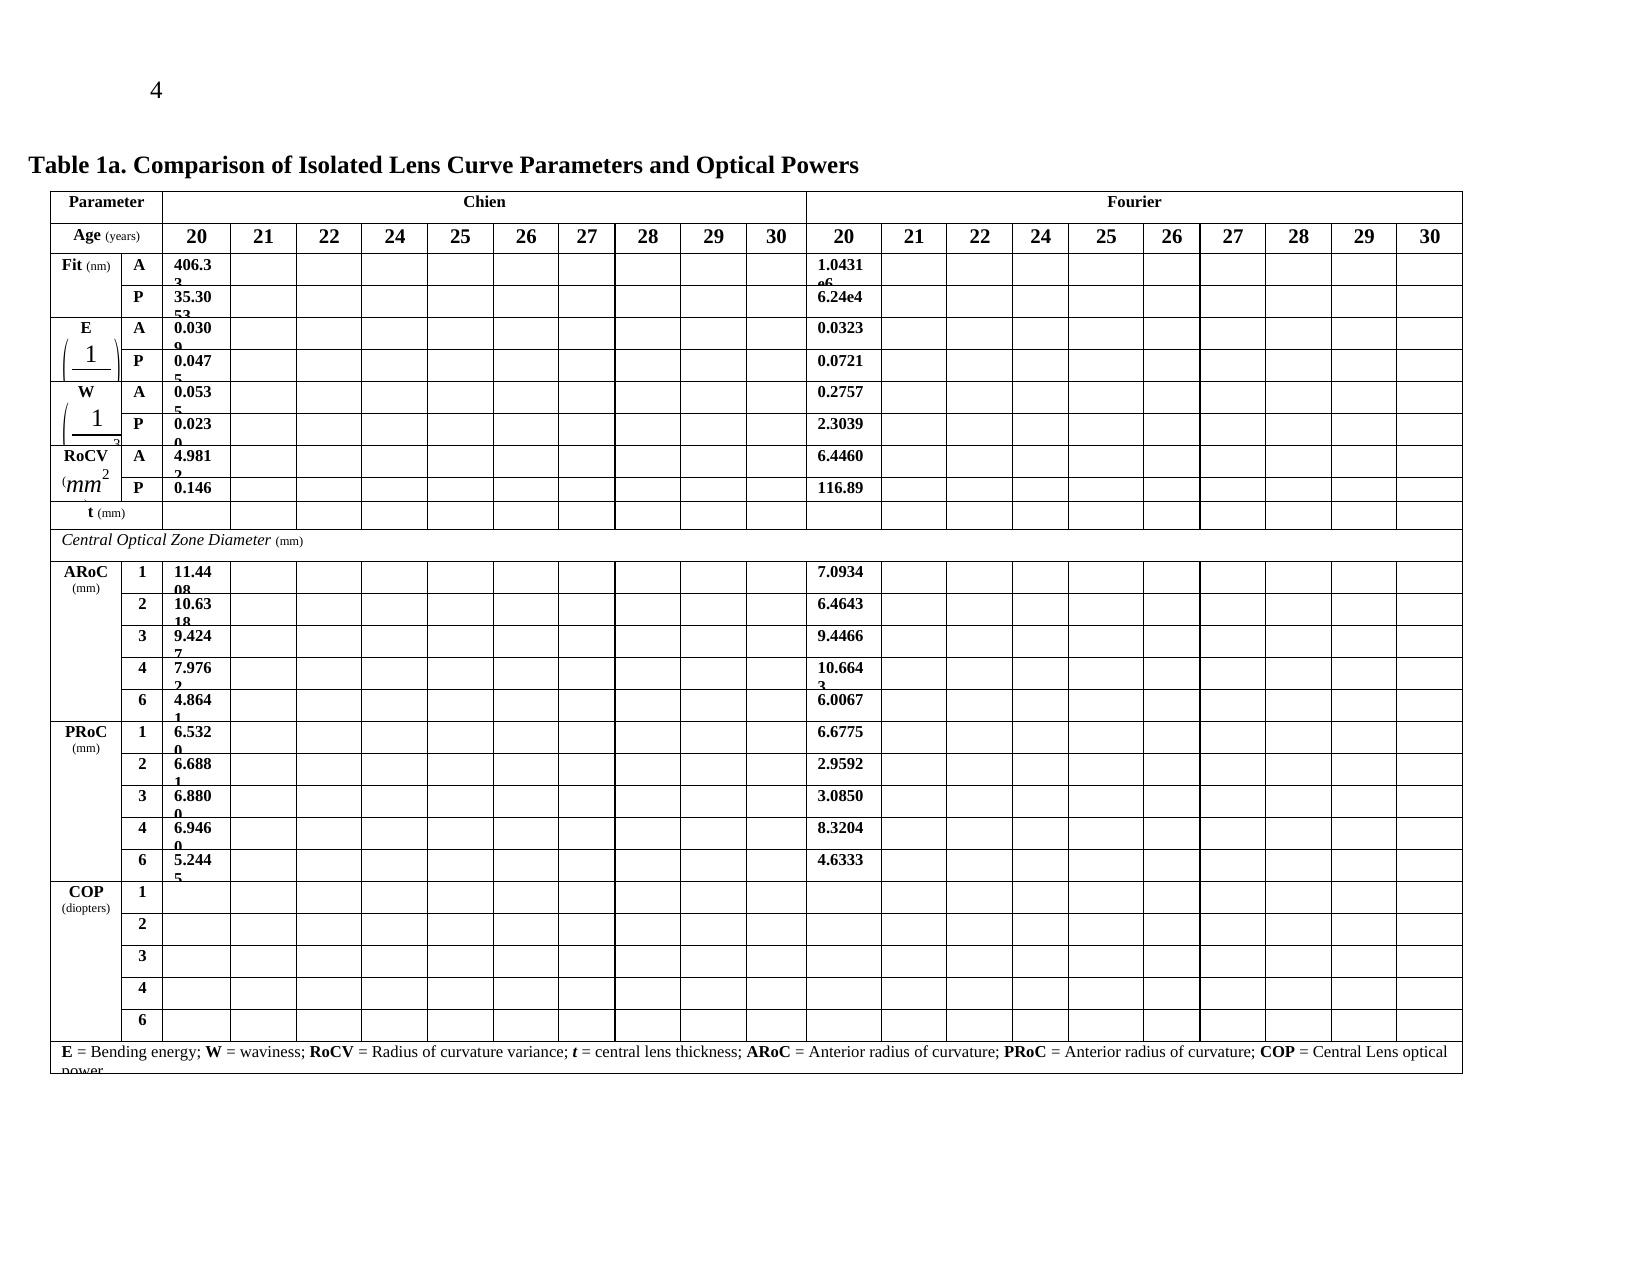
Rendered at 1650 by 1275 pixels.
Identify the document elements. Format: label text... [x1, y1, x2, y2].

table_cell [882, 690, 946, 721]
table_cell [559, 722, 614, 753]
table_cell [882, 754, 946, 785]
table_cell [1144, 626, 1199, 657]
table_cell [1069, 562, 1143, 593]
table_cell [297, 658, 361, 689]
table_cell [1332, 318, 1396, 349]
table_cell [1013, 286, 1068, 317]
table_cell 27 [559, 224, 614, 253]
table_cell [362, 286, 427, 317]
table_cell [1069, 850, 1143, 881]
table_cell [947, 382, 1012, 413]
table_cell [1201, 658, 1265, 689]
table_header Chien Fourier [163, 192, 806, 223]
table_cell 4 [122, 658, 162, 689]
table_cell [1397, 562, 1462, 593]
table_cell [231, 754, 296, 785]
table_cell [947, 254, 1012, 285]
table_cell [1266, 690, 1331, 721]
table_cell [231, 502, 296, 529]
table_cell [1069, 754, 1143, 785]
table_cell [231, 446, 296, 477]
table_cell [1069, 350, 1143, 381]
table_cell 6.4643 [807, 594, 881, 625]
table_cell [428, 350, 493, 381]
table_cell 30 [1397, 224, 1462, 253]
table_cell 7.0934 [807, 562, 881, 593]
table_cell [1266, 914, 1331, 945]
table_header Parameter [51, 192, 162, 223]
table_cell [747, 754, 806, 785]
table_cell [494, 946, 558, 977]
table_cell [1201, 818, 1265, 849]
table_cell [1266, 502, 1331, 529]
table_cell [947, 562, 1012, 593]
table_cell [1144, 254, 1199, 285]
table_cell P [122, 414, 162, 445]
table_cell [882, 594, 946, 625]
table_cell A [122, 446, 162, 477]
table_cell [1144, 414, 1199, 445]
table_cell [297, 786, 361, 817]
table_cell [362, 946, 427, 977]
table_cell [559, 882, 614, 913]
table_cell [616, 754, 680, 785]
table_cell [1201, 286, 1265, 317]
table_cell [1397, 658, 1462, 689]
table_cell [747, 594, 806, 625]
table_cell 28 [1266, 224, 1331, 253]
table_cell [747, 254, 806, 285]
table_cell [494, 446, 558, 477]
table_cell E = Bending energy; W = waviness; RoCV = Radius of curvature variance; t = central lens thickness; ARoC = Anterior radius of curvature; PRoC = Anterior radius of curvature; COP = Central Lens optical power [51, 1042, 1462, 1073]
table_cell [747, 818, 806, 849]
table_cell t (mm) [51, 502, 162, 529]
table_cell [681, 626, 746, 657]
table_cell [1069, 286, 1143, 317]
table_cell [1266, 626, 1331, 657]
table_cell [297, 914, 361, 945]
table_cell [297, 286, 361, 317]
table_cell [297, 690, 361, 721]
table_cell [1201, 562, 1265, 593]
table_cell [681, 318, 746, 349]
table_cell [428, 594, 493, 625]
table_cell [297, 626, 361, 657]
table_cell [362, 254, 427, 285]
table_cell [616, 818, 680, 849]
table_cell [559, 1010, 614, 1041]
table_cell [1397, 414, 1462, 445]
table_cell [1266, 478, 1331, 501]
table_cell [1144, 690, 1199, 721]
table_cell [882, 478, 946, 501]
table_cell [428, 690, 493, 721]
table_cell [494, 978, 558, 1009]
table_cell [163, 1010, 230, 1041]
table_cell [231, 594, 296, 625]
table_cell [947, 914, 1012, 945]
table_cell [616, 318, 680, 349]
table_cell 11.4408 [163, 562, 230, 593]
table_cell [1013, 850, 1068, 881]
table_cell [1144, 562, 1199, 593]
table_cell [616, 1010, 680, 1041]
table_cell 22 [297, 224, 361, 253]
table_cell [1013, 946, 1068, 977]
table_cell 10.6643 [807, 658, 881, 689]
table_cell [231, 818, 296, 849]
table_cell [1332, 562, 1396, 593]
table_cell 6.6775 [807, 722, 881, 753]
table_cell [297, 722, 361, 753]
table_cell 7.9762 [163, 658, 230, 689]
table_cell [494, 594, 558, 625]
table_cell [1201, 946, 1265, 977]
table_cell [747, 562, 806, 593]
table_cell [807, 978, 881, 1009]
table_cell [947, 626, 1012, 657]
table_cell [231, 658, 296, 689]
table_cell [559, 914, 614, 945]
table_cell [1144, 946, 1199, 977]
table_cell [559, 254, 614, 285]
table_cell [559, 658, 614, 689]
table_cell [1201, 318, 1265, 349]
table_cell [947, 350, 1012, 381]
table_cell [747, 382, 806, 413]
table_cell [428, 1010, 493, 1041]
table_cell [616, 594, 680, 625]
table_cell [559, 414, 614, 445]
table_cell [1266, 414, 1331, 445]
table_cell [1144, 594, 1199, 625]
table_cell [428, 446, 493, 477]
table_cell 4.9812 [163, 446, 230, 477]
table_cell [297, 318, 361, 349]
table_cell 3 [122, 946, 162, 977]
table_cell [494, 414, 558, 445]
table_cell 6 [122, 850, 162, 881]
table_cell [362, 382, 427, 413]
table_cell [1266, 254, 1331, 285]
table_cell [1144, 786, 1199, 817]
table_cell 2.3039 [807, 414, 881, 445]
table_cell [947, 478, 1012, 501]
table_cell [616, 914, 680, 945]
table_cell [882, 1010, 946, 1041]
table_cell A [122, 318, 162, 349]
table_cell [1069, 690, 1143, 721]
table_cell [1201, 382, 1265, 413]
table_cell [947, 818, 1012, 849]
table_cell 1.0431e6 [807, 254, 881, 285]
table_cell [362, 690, 427, 721]
table_cell [947, 286, 1012, 317]
table_cell [616, 786, 680, 817]
table_cell [362, 658, 427, 689]
table_cell A [122, 254, 162, 285]
table_cell [1266, 594, 1331, 625]
table_cell [362, 818, 427, 849]
table_cell [163, 946, 230, 977]
table_cell [1332, 1010, 1396, 1041]
table_cell [616, 478, 680, 501]
table_cell 9.4247 [163, 626, 230, 657]
table_cell [1013, 786, 1068, 817]
table_cell [428, 722, 493, 753]
table_cell [231, 722, 296, 753]
table_cell 26 [1144, 224, 1199, 253]
table_cell [163, 914, 230, 945]
table_cell [494, 502, 558, 529]
table_cell 0.0309 [163, 318, 230, 349]
table_cell [1332, 914, 1396, 945]
table_cell [1069, 478, 1143, 501]
table_cell [1266, 658, 1331, 689]
table_cell [1069, 594, 1143, 625]
table_cell [1201, 914, 1265, 945]
table_cell [807, 946, 881, 977]
table_cell [882, 914, 946, 945]
table_cell [681, 850, 746, 881]
table_cell [297, 978, 361, 1009]
table_cell Central Optical Zone Diameter (mm) [51, 530, 1462, 561]
table_cell [747, 286, 806, 317]
table_cell [1332, 350, 1396, 381]
table_cell [231, 318, 296, 349]
table_cell [1332, 850, 1396, 881]
table_cell [362, 850, 427, 881]
table_cell [1201, 478, 1265, 501]
table_cell [947, 446, 1012, 477]
table_cell [231, 254, 296, 285]
table_cell [428, 818, 493, 849]
table_cell [297, 350, 361, 381]
table_cell [882, 818, 946, 849]
table_cell 3 [122, 786, 162, 817]
table_cell [1201, 850, 1265, 881]
table_cell [163, 882, 230, 913]
table_cell [231, 350, 296, 381]
table_cell [559, 350, 614, 381]
table_cell [1069, 254, 1143, 285]
table_cell [1266, 754, 1331, 785]
table_cell [1332, 786, 1396, 817]
table_cell [1069, 658, 1143, 689]
table_cell [616, 350, 680, 381]
table_cell [559, 286, 614, 317]
table_cell [616, 254, 680, 285]
table_cell [807, 914, 881, 945]
table_cell [947, 1010, 1012, 1041]
table_cell 3.0850 [807, 786, 881, 817]
table_cell [1201, 1010, 1265, 1041]
table_cell 0.0323 [807, 318, 881, 349]
table_cell 20 [163, 224, 230, 253]
table_cell [1013, 818, 1068, 849]
table_cell [559, 626, 614, 657]
table_cell [297, 446, 361, 477]
table_cell [681, 446, 746, 477]
table_cell [297, 414, 361, 445]
table_cell [231, 914, 296, 945]
table_cell [297, 850, 361, 881]
table_cell 4.8641 [163, 690, 230, 721]
table_cell [1069, 626, 1143, 657]
table_cell [1332, 502, 1396, 529]
table_cell [559, 978, 614, 1009]
table_cell [1201, 594, 1265, 625]
table_cell [559, 562, 614, 593]
table_cell [947, 502, 1012, 529]
table_cell [1144, 914, 1199, 945]
table_cell [807, 882, 881, 913]
table_cell RoCV () [51, 446, 121, 501]
table_cell E [51, 318, 121, 381]
table_cell [362, 882, 427, 913]
table_cell [747, 1010, 806, 1041]
table_cell [559, 594, 614, 625]
table_cell [747, 690, 806, 721]
table_cell [1201, 722, 1265, 753]
table_cell [747, 978, 806, 1009]
table_cell [297, 594, 361, 625]
table_cell [616, 722, 680, 753]
table_cell [559, 818, 614, 849]
table_cell [1397, 350, 1462, 381]
table_cell [1397, 626, 1462, 657]
table_cell 2.9592 [807, 754, 881, 785]
table_cell [1397, 1010, 1462, 1041]
table_cell 8.3204 [807, 818, 881, 849]
table_cell [1201, 754, 1265, 785]
table_cell [882, 850, 946, 881]
table_cell [1266, 446, 1331, 477]
table_cell [494, 722, 558, 753]
table_cell [1266, 722, 1331, 753]
table_cell [1397, 254, 1462, 285]
table_cell 6.8800 [163, 786, 230, 817]
table_cell [1266, 818, 1331, 849]
table_cell [297, 254, 361, 285]
table_cell [1013, 254, 1068, 285]
table_cell [1332, 978, 1396, 1009]
table_cell [616, 882, 680, 913]
table_cell [428, 502, 493, 529]
table_cell [616, 446, 680, 477]
table_cell [494, 254, 558, 285]
table_cell [1069, 1010, 1143, 1041]
table_cell [1144, 850, 1199, 881]
table_cell [559, 446, 614, 477]
table_cell [747, 414, 806, 445]
table_cell 29 [1332, 224, 1396, 253]
table_cell [681, 478, 746, 501]
table_cell [1332, 690, 1396, 721]
table_cell [1013, 754, 1068, 785]
table_cell [297, 882, 361, 913]
table_cell [1332, 254, 1396, 285]
table_cell 2 [122, 754, 162, 785]
table_cell [362, 722, 427, 753]
table_cell [1069, 786, 1143, 817]
table_cell [1201, 690, 1265, 721]
table_cell [681, 286, 746, 317]
table_cell [1266, 562, 1331, 593]
table_cell [494, 562, 558, 593]
table_cell [1201, 978, 1265, 1009]
table_cell [231, 414, 296, 445]
table_cell [1069, 722, 1143, 753]
table_cell [362, 350, 427, 381]
table_cell [494, 626, 558, 657]
table_cell [807, 502, 881, 529]
table_cell [1201, 786, 1265, 817]
table_cell [1266, 978, 1331, 1009]
table_cell [428, 882, 493, 913]
table_cell [1013, 722, 1068, 753]
table_cell [362, 626, 427, 657]
table_cell [362, 446, 427, 477]
table_cell [1201, 626, 1265, 657]
table_cell P [122, 478, 162, 501]
table_cell P [122, 350, 162, 381]
table_cell [231, 946, 296, 977]
table_cell [882, 722, 946, 753]
table_cell [559, 754, 614, 785]
table_cell [559, 850, 614, 881]
table_cell [559, 502, 614, 529]
table_cell 0.2757 [807, 382, 881, 413]
table_cell [681, 594, 746, 625]
table_cell [494, 478, 558, 501]
table_cell [1266, 1010, 1331, 1041]
table_cell [559, 690, 614, 721]
table_cell [1266, 882, 1331, 913]
table_cell 26 [494, 224, 558, 253]
table_cell [1397, 382, 1462, 413]
table_cell 29 [681, 224, 746, 253]
table_cell [297, 1010, 361, 1041]
table_cell [428, 658, 493, 689]
table_cell 10.6318 [163, 594, 230, 625]
table_cell [1397, 722, 1462, 753]
table_cell [1397, 882, 1462, 913]
table_cell [494, 786, 558, 817]
table_cell [428, 478, 493, 501]
table_cell [1397, 446, 1462, 477]
table_cell [947, 594, 1012, 625]
table_cell [362, 502, 427, 529]
table_cell [681, 946, 746, 977]
table_cell [163, 978, 230, 1009]
table_cell [231, 1010, 296, 1041]
table_cell [1013, 978, 1068, 1009]
table_cell Age (years) [51, 224, 162, 253]
table_cell [882, 946, 946, 977]
table_cell [681, 254, 746, 285]
table_cell [1332, 478, 1396, 501]
table_cell [947, 754, 1012, 785]
table_cell [1013, 478, 1068, 501]
table_cell 0.0535 [163, 382, 230, 413]
table_cell 2 [122, 594, 162, 625]
table_cell PRoC (mm) [51, 722, 121, 881]
table_cell [559, 382, 614, 413]
table_cell [1013, 1010, 1068, 1041]
table_cell [163, 502, 230, 529]
table_cell 24 [362, 224, 427, 253]
table_cell [1266, 382, 1331, 413]
table_cell 4 [122, 978, 162, 1009]
table_cell [1266, 786, 1331, 817]
text Table 1a. Comparison of Isolated Lens Curve Parameters and Optical Powers [28, 150, 1500, 179]
table_cell [747, 478, 806, 501]
table_cell [947, 786, 1012, 817]
table_cell [1144, 658, 1199, 689]
table_cell [747, 350, 806, 381]
table_cell [1069, 446, 1143, 477]
table_cell [297, 562, 361, 593]
table_cell Fit (nm) [51, 254, 121, 317]
table_cell [1266, 318, 1331, 349]
table_cell [1144, 478, 1199, 501]
table_cell [1201, 502, 1265, 529]
table_cell [1201, 350, 1265, 381]
table_cell [1332, 946, 1396, 977]
table_cell [231, 562, 296, 593]
table_cell [681, 382, 746, 413]
table_cell 6 [122, 690, 162, 721]
table_cell [1397, 594, 1462, 625]
table_cell [1144, 382, 1199, 413]
table_cell [681, 690, 746, 721]
table_cell [1069, 914, 1143, 945]
table_cell 4 [122, 818, 162, 849]
table_cell [1069, 382, 1143, 413]
table_cell [1201, 254, 1265, 285]
table_header Fourier [807, 192, 1462, 223]
table_cell [747, 850, 806, 881]
table_cell [882, 382, 946, 413]
table_cell [681, 882, 746, 913]
table_cell [1332, 594, 1396, 625]
table_cell [747, 946, 806, 977]
table_cell [231, 786, 296, 817]
table_cell 1 [122, 722, 162, 753]
table_cell [362, 754, 427, 785]
table_cell [1013, 318, 1068, 349]
table_cell [1013, 562, 1068, 593]
table_cell [681, 914, 746, 945]
table_cell [428, 786, 493, 817]
table_cell [1013, 446, 1068, 477]
table_cell [428, 414, 493, 445]
table_cell [231, 978, 296, 1009]
table_cell 21 [231, 224, 296, 253]
table_cell COP (diopters) [51, 882, 121, 1041]
table_cell [882, 658, 946, 689]
table_cell [1013, 658, 1068, 689]
table_cell [1266, 350, 1331, 381]
table_cell 6 [122, 1010, 162, 1041]
table_cell [1332, 382, 1396, 413]
table_cell [231, 286, 296, 317]
table_cell 25 [1069, 224, 1143, 253]
table_cell 0.0721 [807, 350, 881, 381]
table_cell [1332, 286, 1396, 317]
table_cell W [51, 382, 121, 445]
table_cell [231, 882, 296, 913]
table_cell [616, 382, 680, 413]
table_cell [947, 882, 1012, 913]
table_cell [231, 626, 296, 657]
table_cell [297, 818, 361, 849]
table_cell [681, 786, 746, 817]
table_cell 35.3053 [163, 286, 230, 317]
table_cell [681, 754, 746, 785]
table_cell [1013, 502, 1068, 529]
table_cell [1397, 818, 1462, 849]
table_cell [616, 414, 680, 445]
table_cell [882, 786, 946, 817]
table_cell [681, 562, 746, 593]
table_cell [1069, 502, 1143, 529]
table_cell [494, 850, 558, 881]
table_cell 1 [122, 882, 162, 913]
table_cell [494, 286, 558, 317]
table_cell 0.0230 [163, 414, 230, 445]
table_cell [428, 754, 493, 785]
table_cell [1144, 722, 1199, 753]
table_cell [362, 1010, 427, 1041]
table_cell [1013, 882, 1068, 913]
table_cell [362, 562, 427, 593]
table_cell [1069, 946, 1143, 977]
table_cell [1013, 914, 1068, 945]
table_cell 5.2445 [163, 850, 230, 881]
table_cell [428, 626, 493, 657]
table_cell [1332, 626, 1396, 657]
table_cell 6.5320 [163, 722, 230, 753]
table_cell [1144, 978, 1199, 1009]
table_cell [1144, 502, 1199, 529]
table_cell [1332, 882, 1396, 913]
table_cell [1144, 818, 1199, 849]
table_cell [559, 318, 614, 349]
table_cell 28 [616, 224, 680, 253]
table_cell [616, 850, 680, 881]
table_cell [616, 946, 680, 977]
table_cell [616, 690, 680, 721]
table_cell 1 [122, 562, 162, 593]
table_cell 2 [122, 914, 162, 945]
table_cell [1144, 318, 1199, 349]
table_cell [616, 658, 680, 689]
table_cell [494, 382, 558, 413]
table_cell [1144, 446, 1199, 477]
table_cell [1144, 882, 1199, 913]
table_cell [882, 446, 946, 477]
table_cell [559, 478, 614, 501]
table_cell [681, 978, 746, 1009]
table_cell [1397, 690, 1462, 721]
table_cell [1332, 722, 1396, 753]
table_cell [1069, 318, 1143, 349]
table_cell [947, 946, 1012, 977]
table_cell 6.9460 [163, 818, 230, 849]
table_cell [494, 318, 558, 349]
table_cell [807, 1010, 881, 1041]
table_cell 116.8911 [807, 478, 881, 501]
table_cell 3 [122, 626, 162, 657]
table_cell [747, 318, 806, 349]
table_cell 30 [747, 224, 806, 253]
table_cell 6.4460 [807, 446, 881, 477]
table_cell [1201, 446, 1265, 477]
table_cell [747, 502, 806, 529]
table_cell [428, 850, 493, 881]
table_cell [1069, 882, 1143, 913]
table_cell [1397, 478, 1462, 501]
table_cell [882, 626, 946, 657]
table_cell [1013, 594, 1068, 625]
table_cell [882, 562, 946, 593]
table_cell [882, 286, 946, 317]
table_cell [428, 286, 493, 317]
table_cell [362, 594, 427, 625]
table_cell [362, 786, 427, 817]
table_cell [297, 754, 361, 785]
table_cell [882, 254, 946, 285]
table_cell [882, 502, 946, 529]
table_cell [428, 318, 493, 349]
table_cell [1266, 850, 1331, 881]
table_cell [1069, 414, 1143, 445]
table_cell [747, 626, 806, 657]
table_cell [882, 318, 946, 349]
table_cell [947, 690, 1012, 721]
table_cell 6.24e4 [807, 286, 881, 317]
table_cell [559, 786, 614, 817]
table_cell [947, 978, 1012, 1009]
table_cell [494, 1010, 558, 1041]
table_cell [747, 658, 806, 689]
table_cell [681, 658, 746, 689]
table_cell [297, 478, 361, 501]
table_cell 6.6881 [163, 754, 230, 785]
table_cell [882, 350, 946, 381]
table_cell [616, 562, 680, 593]
table_cell [494, 690, 558, 721]
table_cell [681, 818, 746, 849]
table_cell [231, 478, 296, 501]
table_cell [1013, 382, 1068, 413]
table_cell 21 [882, 224, 946, 253]
table_cell [1144, 754, 1199, 785]
table_cell [362, 318, 427, 349]
table_cell [882, 978, 946, 1009]
table_cell 25 [428, 224, 493, 253]
table_cell [681, 722, 746, 753]
table_cell [362, 978, 427, 1009]
table_cell [616, 978, 680, 1009]
table_cell [1266, 286, 1331, 317]
table_cell [428, 946, 493, 977]
table_cell 406.33 [163, 254, 230, 285]
table_cell [1397, 978, 1462, 1009]
table_cell [1332, 414, 1396, 445]
table_cell [1332, 818, 1396, 849]
table_cell 4.6333 [807, 850, 881, 881]
table_cell [297, 502, 361, 529]
table_cell [1069, 978, 1143, 1009]
table_cell [1266, 946, 1331, 977]
table_cell [1397, 502, 1462, 529]
table_cell [1013, 690, 1068, 721]
table_cell [1332, 658, 1396, 689]
table_cell [1397, 914, 1462, 945]
table_cell 22 [947, 224, 1012, 253]
table_cell [747, 446, 806, 477]
table_cell [494, 658, 558, 689]
table_cell [1397, 946, 1462, 977]
table_cell 27 [1201, 224, 1265, 253]
table_cell 0.0475 [163, 350, 230, 381]
table_cell [494, 882, 558, 913]
table_cell [494, 350, 558, 381]
table_cell [882, 414, 946, 445]
table_cell A [122, 382, 162, 413]
table_cell [494, 914, 558, 945]
table_cell [231, 382, 296, 413]
table_cell [559, 946, 614, 977]
table_cell [1397, 754, 1462, 785]
table_cell ARoC (mm) [51, 562, 121, 721]
table_cell [947, 850, 1012, 881]
table_cell [947, 414, 1012, 445]
table_cell [297, 382, 361, 413]
table_cell [681, 350, 746, 381]
table_cell [1144, 286, 1199, 317]
table_cell [1397, 786, 1462, 817]
table_cell 24 [1013, 224, 1068, 253]
table_cell [1013, 350, 1068, 381]
table_cell [747, 914, 806, 945]
table_cell [1013, 626, 1068, 657]
table_cell [428, 382, 493, 413]
table_cell 9.4466 [807, 626, 881, 657]
table_cell [616, 286, 680, 317]
table_cell [428, 562, 493, 593]
table_cell P [122, 286, 162, 317]
table_cell [231, 690, 296, 721]
table_cell [1069, 818, 1143, 849]
table_cell [681, 502, 746, 529]
table_cell 0.1467 [163, 478, 230, 501]
table_cell [1332, 446, 1396, 477]
table_cell [494, 754, 558, 785]
table_cell [1397, 318, 1462, 349]
table_cell [494, 818, 558, 849]
table_cell [947, 318, 1012, 349]
table_cell [747, 882, 806, 913]
table_cell [1397, 850, 1462, 881]
table_cell [428, 978, 493, 1009]
table_cell [1013, 414, 1068, 445]
table_cell [362, 414, 427, 445]
table_cell [1201, 414, 1265, 445]
table_cell [947, 658, 1012, 689]
table_cell [947, 722, 1012, 753]
table_cell [1397, 286, 1462, 317]
table_cell [882, 882, 946, 913]
table_cell 6.0067 [807, 690, 881, 721]
table_cell [1201, 882, 1265, 913]
table_cell 20 [807, 224, 881, 253]
table_cell [616, 502, 680, 529]
table_cell [297, 946, 361, 977]
table_cell [747, 722, 806, 753]
table_cell [681, 1010, 746, 1041]
table_cell [1332, 754, 1396, 785]
table_cell [747, 786, 806, 817]
table_cell [616, 626, 680, 657]
table_cell [681, 414, 746, 445]
table_cell [428, 254, 493, 285]
table_cell [362, 478, 427, 501]
table_cell [1144, 350, 1199, 381]
table_cell [231, 850, 296, 881]
table_cell [428, 914, 493, 945]
table_cell [1144, 1010, 1199, 1041]
table_cell [362, 914, 427, 945]
